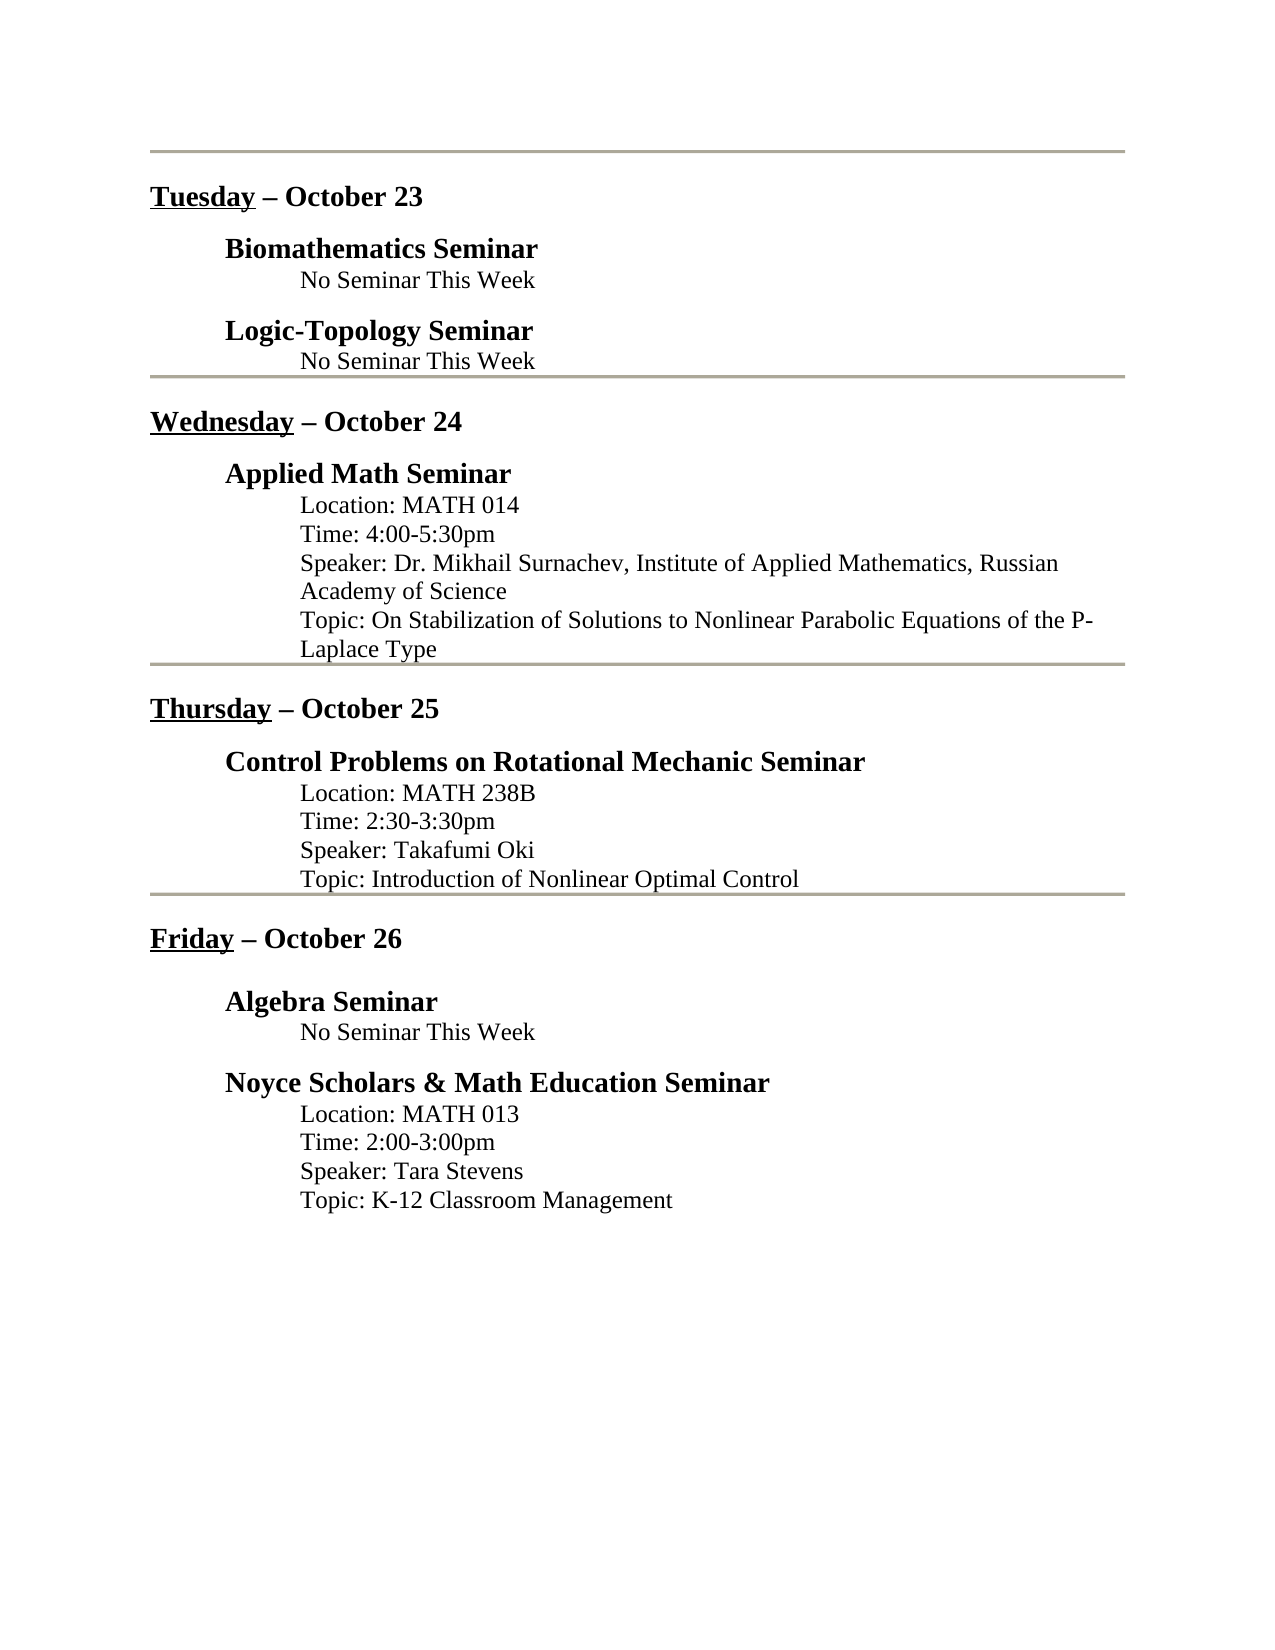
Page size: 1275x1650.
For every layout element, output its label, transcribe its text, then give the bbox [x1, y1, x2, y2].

text Tuesday – October 23 [150, 179, 1125, 212]
text Logic-Topology Seminar [150, 313, 1125, 346]
text Location: MATH 013 [225, 1099, 1125, 1127]
text Friday – October 26 [150, 921, 1125, 955]
text Topic: Introduction of Nonlinear Optimal Control [300, 864, 1125, 892]
text Speaker: Dr. Mikhail Surnachev, Institute of Applied Mathematics, Russian Academy of Science [300, 548, 1125, 605]
text Thursday – October 25 [150, 691, 1125, 725]
text Location: MATH 238B [225, 778, 1125, 806]
text No Seminar This Week [225, 1017, 1125, 1046]
text Biomathematics Seminar [150, 231, 1125, 265]
text Control Problems on Rotational Mechanic Seminar [150, 744, 1125, 778]
text No Seminar This Week [300, 346, 1125, 375]
text Algebra Seminar [150, 984, 1125, 1017]
text Noyce Scholars & Math Education Seminar [150, 1065, 1125, 1099]
text Time: 2:00-3:00pm [150, 1127, 1125, 1156]
text Location: MATH 014 [225, 490, 1125, 519]
text Topic: On Stabilization of Solutions to Nonlinear Parabolic Equations of the P-Laplace Type [300, 605, 1125, 662]
text Topic: K-12 Classroom Management [225, 1185, 1125, 1214]
text Wednesday – October 24 [150, 404, 1125, 437]
text No Seminar This Week [300, 265, 1125, 294]
text Speaker: Tara Stevens [150, 1156, 1125, 1185]
text Time: 4:00-5:30pm [150, 519, 1125, 548]
text Speaker: Takafumi Oki [150, 835, 1125, 864]
text Applied Math Seminar [150, 457, 1125, 490]
text Time: 2:30-3:30pm [150, 806, 1125, 835]
